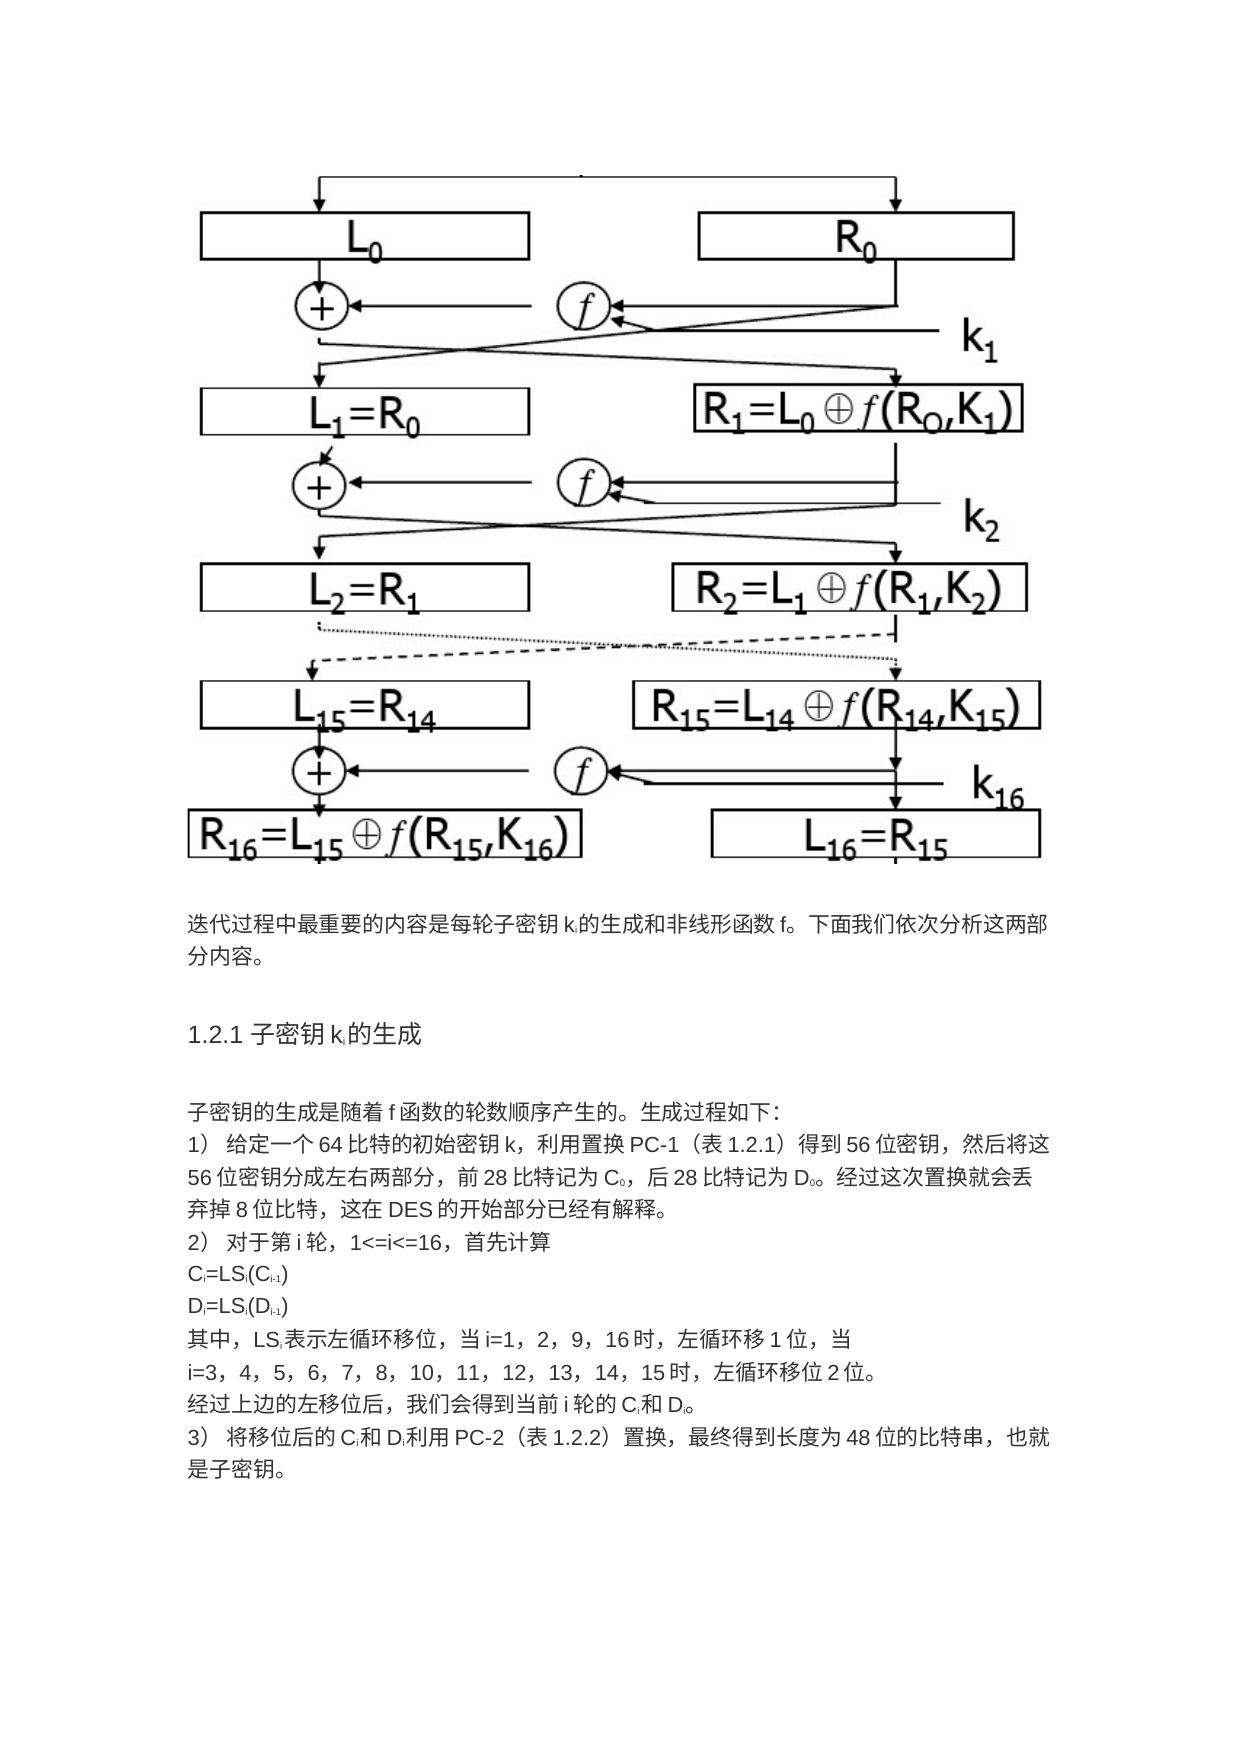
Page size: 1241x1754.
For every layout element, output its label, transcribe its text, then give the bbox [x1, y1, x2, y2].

text 迭代过程中最重要的内容是每轮子密钥ki的生成和非线形函数f。下面我们依次分析这两部分内容。 [187, 906, 1053, 971]
picture [187, 175, 1053, 864]
text 子密钥的生成是随着f函数的轮数顺序产生的。生成过程如下： 1） 给定一个64比特的初始密钥k，利用置换PC-1（表1.2.1）得到56位密钥，然后将这56位密钥分成左右两部分，前28比特记为C0，后28比特记为D0。经过这次置换就会丢弃掉8位比特，这在DES的开始部分已经有解释。 2） 对于第i轮，1<=i<=16，首先计算 Ci=LSi(Ci-1) Di=LSi(Di-1) 其中，LSi表示左循环移位，当i=1，2，9，16时，左循环移1位，当i=3，4，5，6，7，8，10，11，12，13，14，15时，左循环移位2位。 经过上边的左移位后，我们会得到当前i轮的Ci和Di。 3） 将移位后的Ci和Di利用PC-2（表1.2.2）置换，最终得到长度为48位的比特串，也就是子密钥。 [187, 1094, 1053, 1484]
text 1.2.1 子密钥ki的生成 [187, 1000, 1053, 1065]
